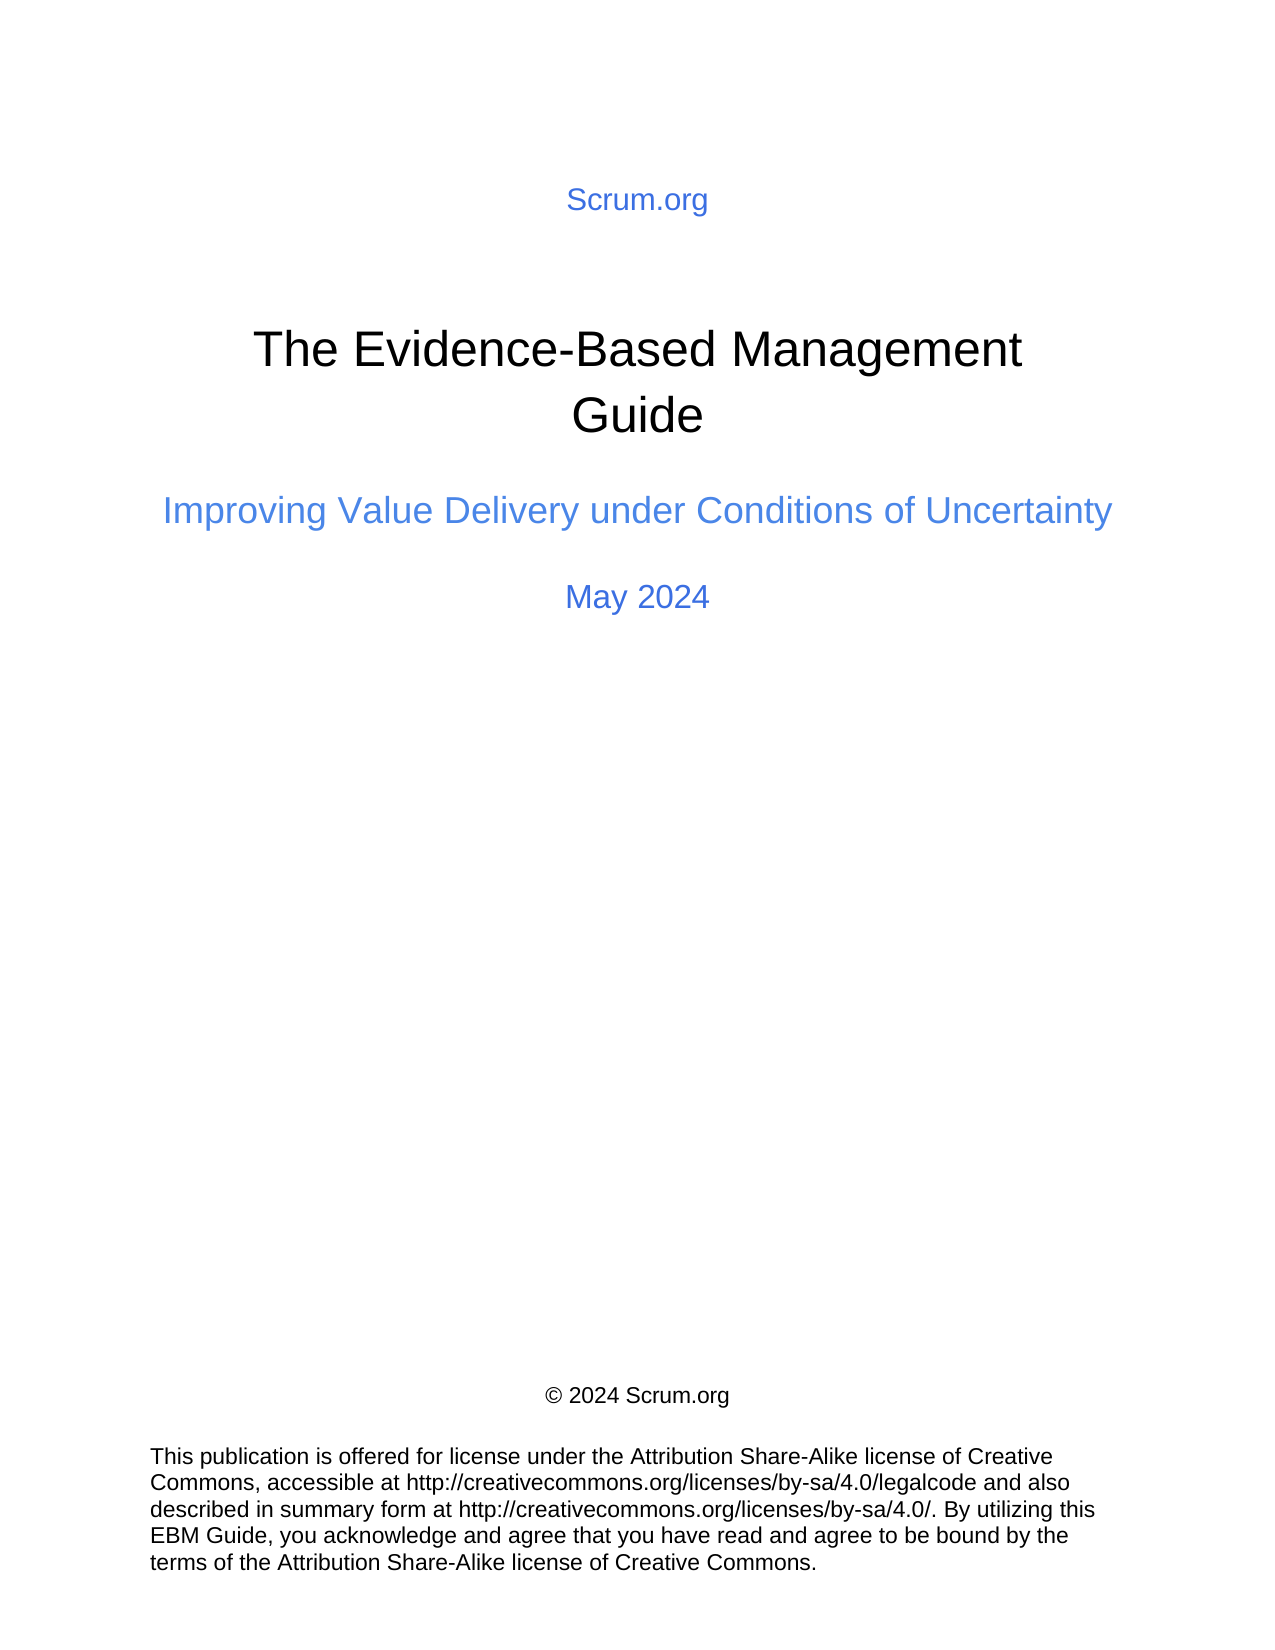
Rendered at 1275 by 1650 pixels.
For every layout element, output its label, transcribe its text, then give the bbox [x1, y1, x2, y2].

title The Evidence-Based Management Guide [191, 319, 1085, 443]
text © 2024 Scrum.org [191, 1382, 1084, 1409]
subtitle Improving Value Delivery under Conditions of Uncertainty [139, 489, 1135, 532]
text This publication is offered for license under the Attribution Share-Alike license of Creative Commons, accessible at http://creativecommons.org/licenses/by-sa/4.0/legalcode and also described in summary form at http://creativecommons.org/licenses/by-sa/4.0/. By utilizing this EBM Guide, you acknowledge and agree that you have read and agree to be bound by the terms of the Attribution Share-Alike license of Creative Commons. [150, 1443, 1117, 1575]
subtitle Scrum.org [191, 181, 1084, 217]
text May 2024 [191, 578, 1084, 616]
